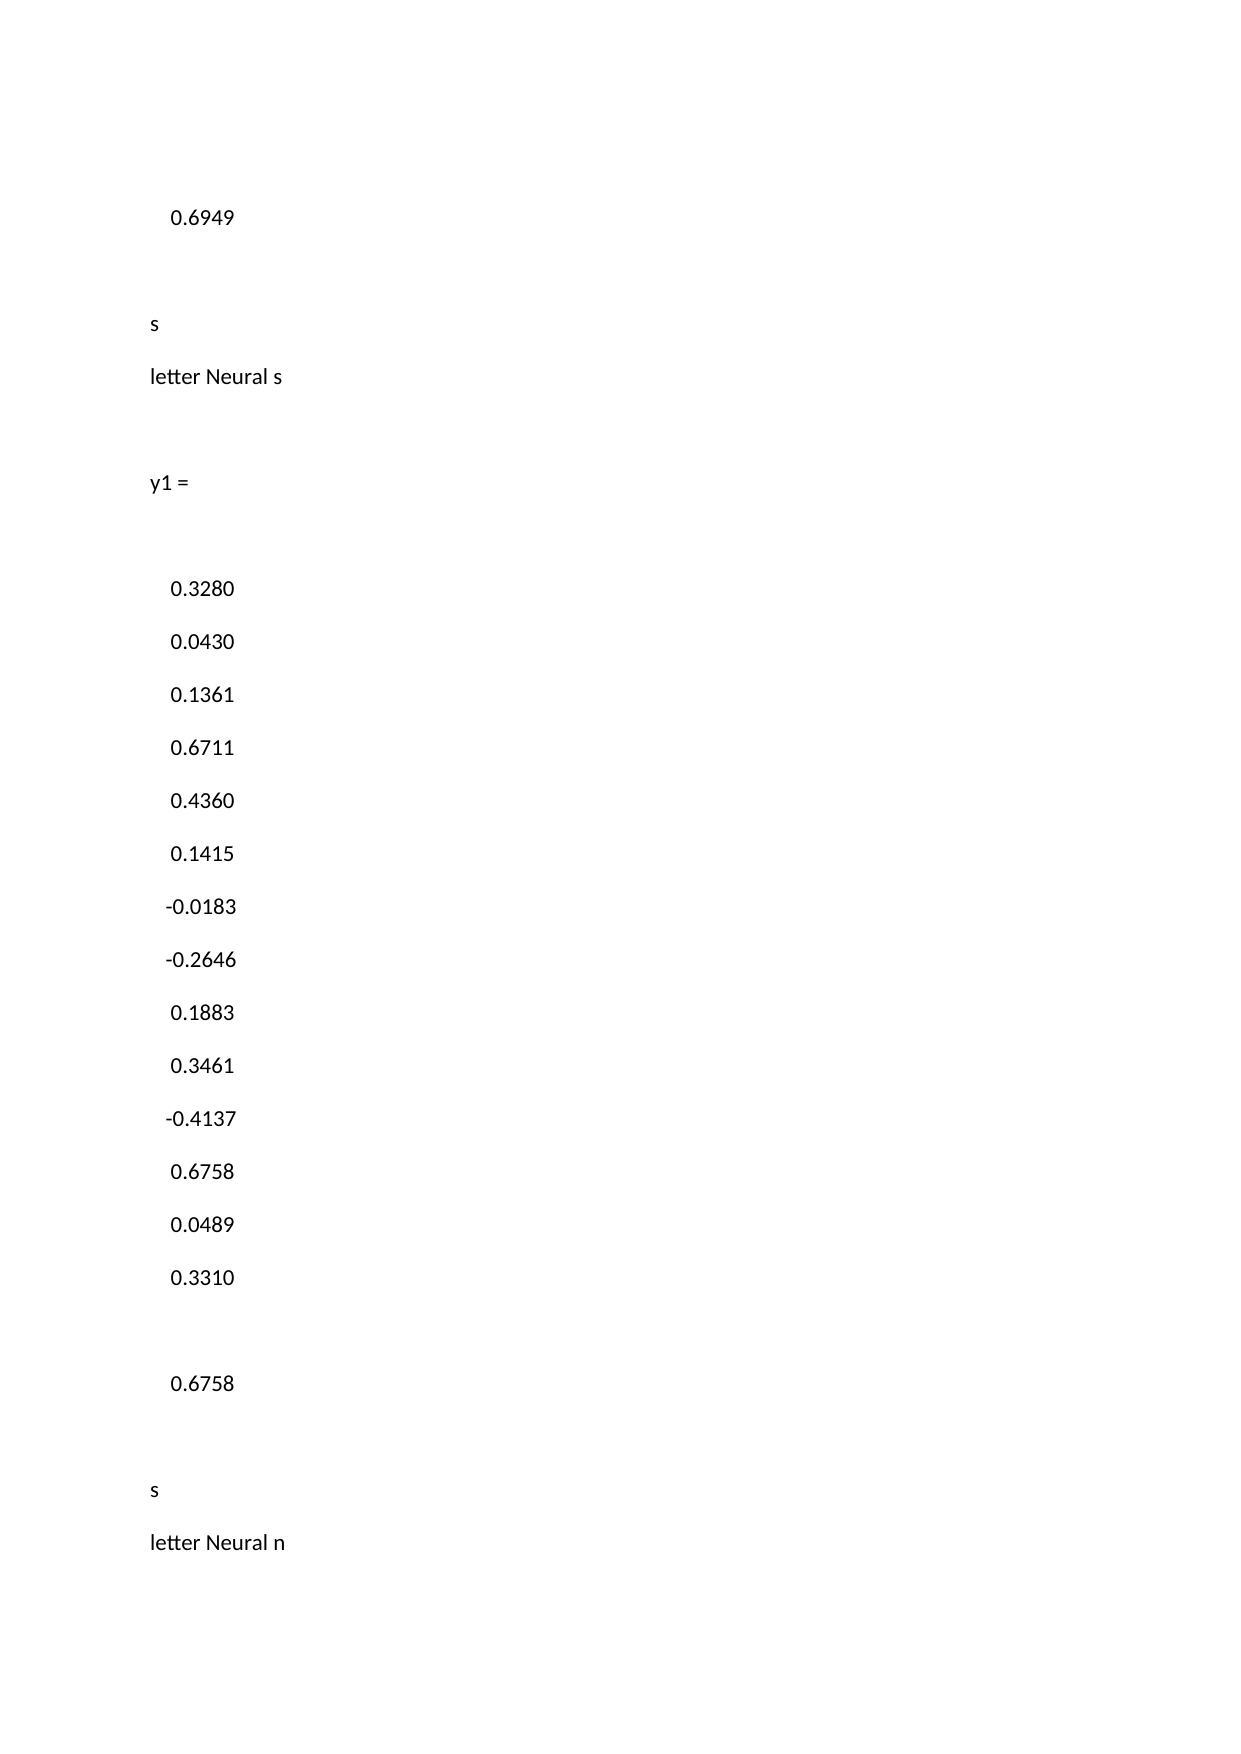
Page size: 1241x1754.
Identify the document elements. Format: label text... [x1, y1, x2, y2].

text 0.6711 [150, 733, 1090, 761]
text 0.4360 [150, 786, 1090, 814]
text 0.3280 [150, 574, 1090, 602]
text 0.0489 [150, 1210, 1090, 1238]
text s [150, 1476, 1090, 1503]
text 0.6758 [150, 1157, 1090, 1185]
text 0.0430 [150, 627, 1090, 655]
text 0.1883 [150, 998, 1090, 1026]
text -0.2646 [150, 945, 1090, 973]
text 0.6949 [150, 203, 1090, 231]
text -0.0183 [150, 892, 1090, 920]
text -0.4137 [150, 1104, 1090, 1132]
text 0.1415 [150, 839, 1090, 867]
text 0.6758 [150, 1369, 1090, 1397]
text 0.3310 [150, 1263, 1090, 1291]
text letter Neural s [150, 362, 1090, 390]
text 0.3461 [150, 1051, 1090, 1079]
text 0.1361 [150, 680, 1090, 708]
text y1 = [150, 468, 1090, 496]
text letter Neural n [150, 1528, 1090, 1557]
text s [150, 309, 1090, 337]
